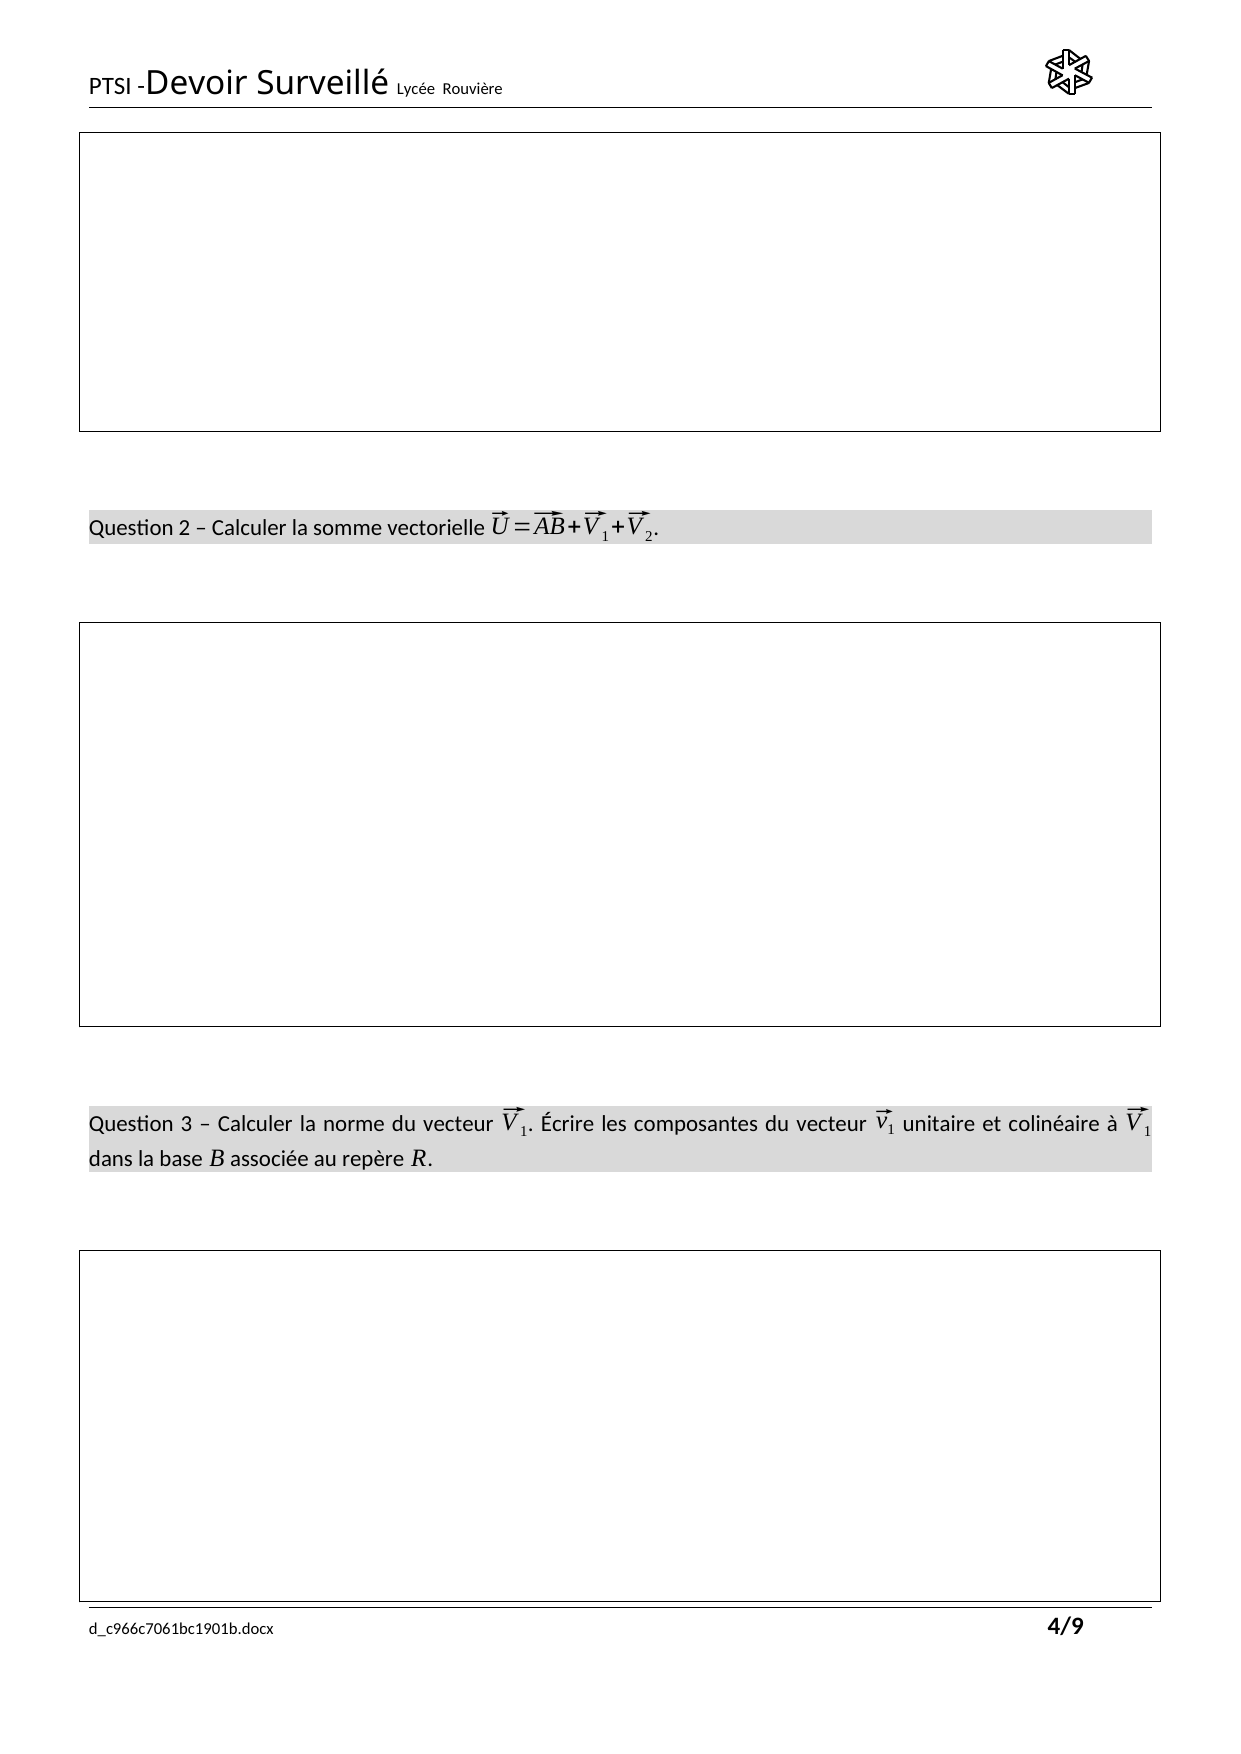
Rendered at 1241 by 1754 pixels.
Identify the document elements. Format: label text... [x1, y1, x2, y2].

subtitle Question 3 – Calculer la norme du vecteur . Écrire les composantes du vecteur unitaire et colinéaire à dans la base associée au repère . [89, 1106, 1152, 1172]
subtitle Question 2 – Calculer la somme vectorielle . [89, 510, 1152, 544]
